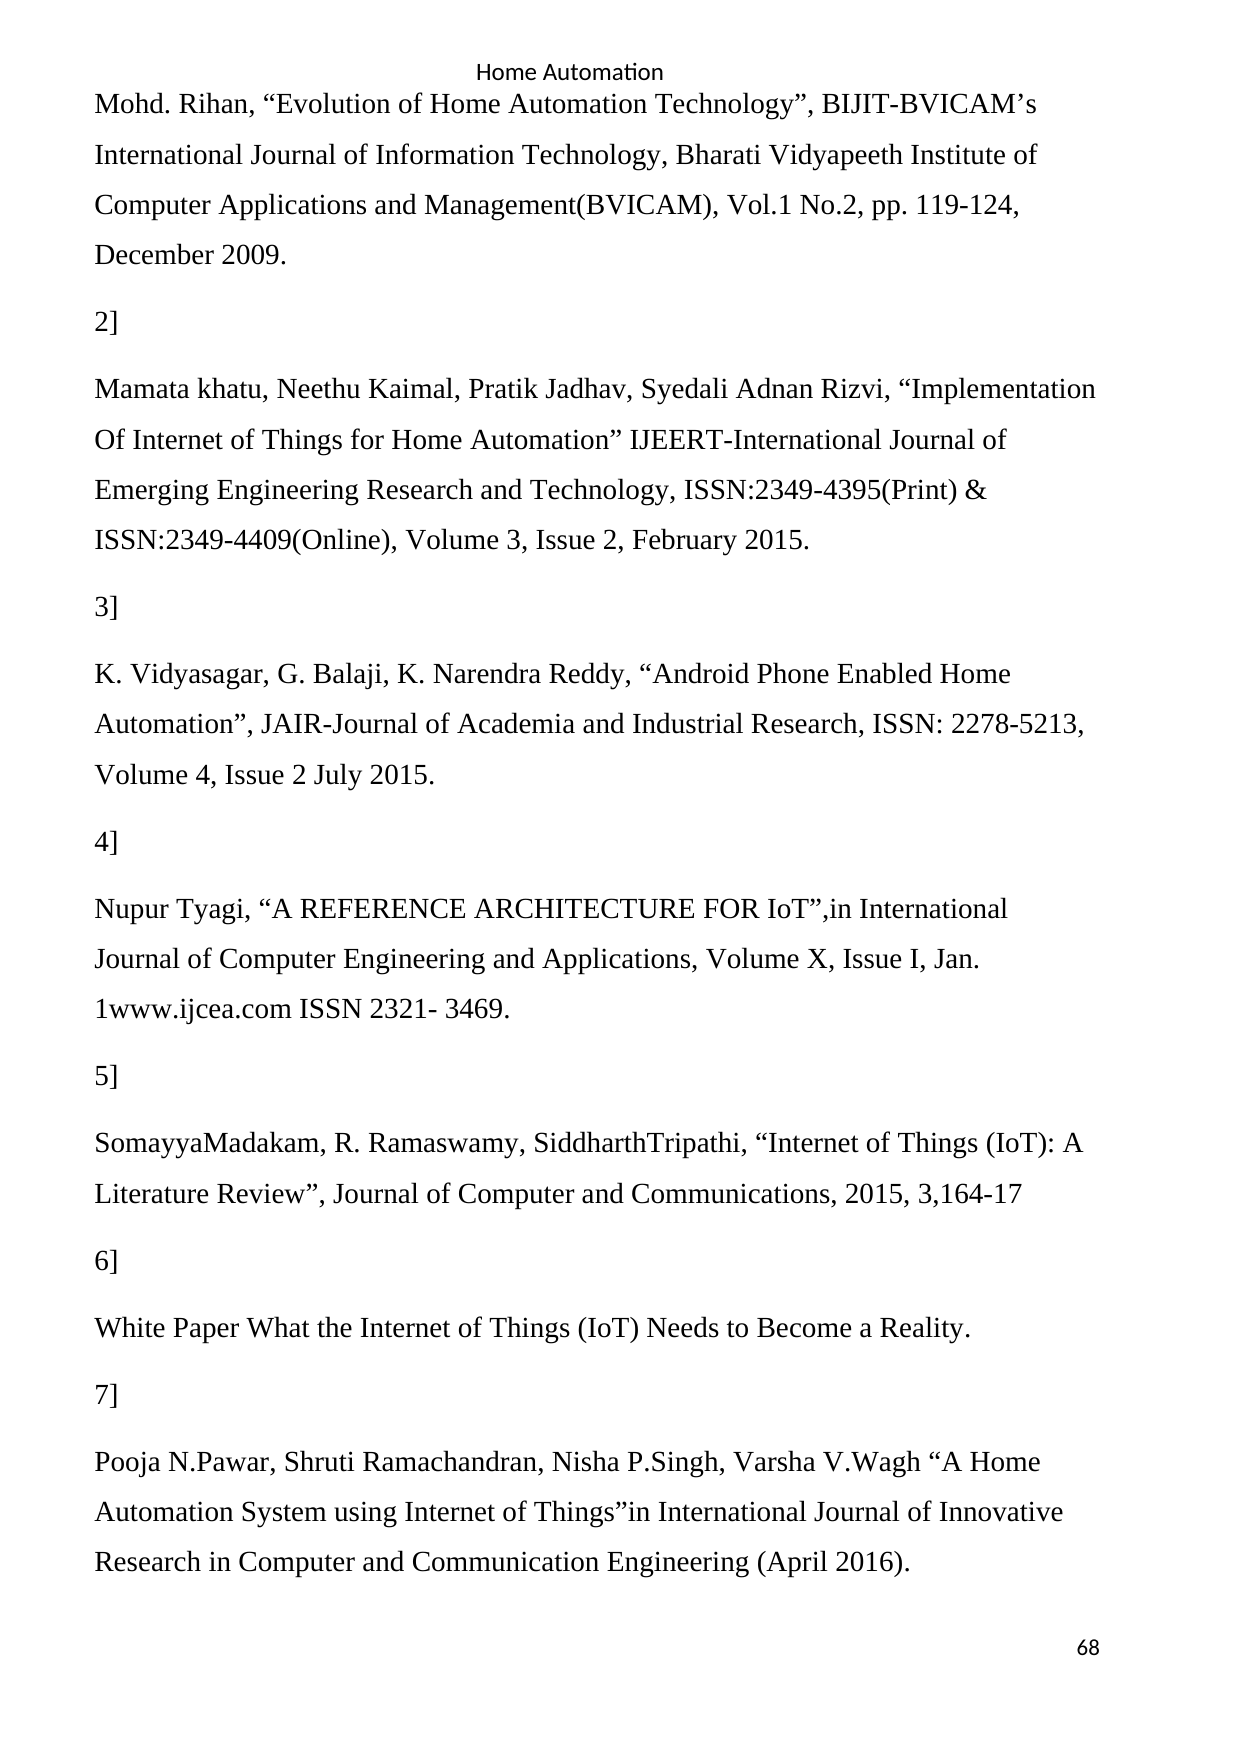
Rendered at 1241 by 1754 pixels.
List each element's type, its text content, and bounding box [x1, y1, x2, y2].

text White Paper What the Internet of Things (IoT) Needs to Become a Reality. [94, 1310, 1099, 1343]
text Pooja N.Pawar, Shruti Ramachandran, Nisha P.Singh, Varsha V.Wagh “A Home Automation System using Internet of Things”in International Journal of Innovative Research in Computer and Communication Engineering (April 2016). [94, 1444, 1099, 1578]
text Nupur Tyagi, “A REFERENCE ARCHITECTURE FOR IoT”,in International Journal of Computer Engineering and Applications, Volume X, Issue I, Jan. 1www.ijcea.com ISSN 2321- 3469. [94, 891, 1099, 1025]
text Mamata khatu, Neethu Kaimal, Pratik Jadhav, Syedali Adnan Rizvi, “Implementation Of Internet of Things for Home Automation” IJEERT-International Journal of Emerging Engineering Research and Technology, ISSN:2349-4395(Print) & ISSN:2349-4409(Online), Volume 3, Issue 2, February 2015. [94, 371, 1099, 556]
text 7] [94, 1377, 1099, 1410]
list Vidyasagar, G. Balaji, K. Narendra Reddy, “Android Phone Enabled Home Automation”, JAIR-Journal of Academia and Industrial Research, ISSN: 2278-5213, Volume 4, Issue 2 July 2015. [94, 656, 1099, 791]
text 3] [94, 589, 1099, 623]
text 6] [94, 1243, 1099, 1276]
text Mohd. Rihan, “Evolution of Home Automation Technology”, BIJIT-BVICAM’s International Journal of Information Technology, Bharati Vidyapeeth Institute of Computer Applications and Management(BVICAM), Vol.1 No.2, pp. 119-124, December 2009. [94, 87, 1099, 271]
text 4] [94, 824, 1099, 857]
text 2] [94, 304, 1099, 338]
text SomayyaMadakam, R. Ramaswamy, SiddharthTripathi, “Internet of Things (IoT): A Literature Review”, Journal of Computer and Communications, 2015, 3,164-17 [94, 1126, 1099, 1209]
text 5] [94, 1058, 1099, 1092]
